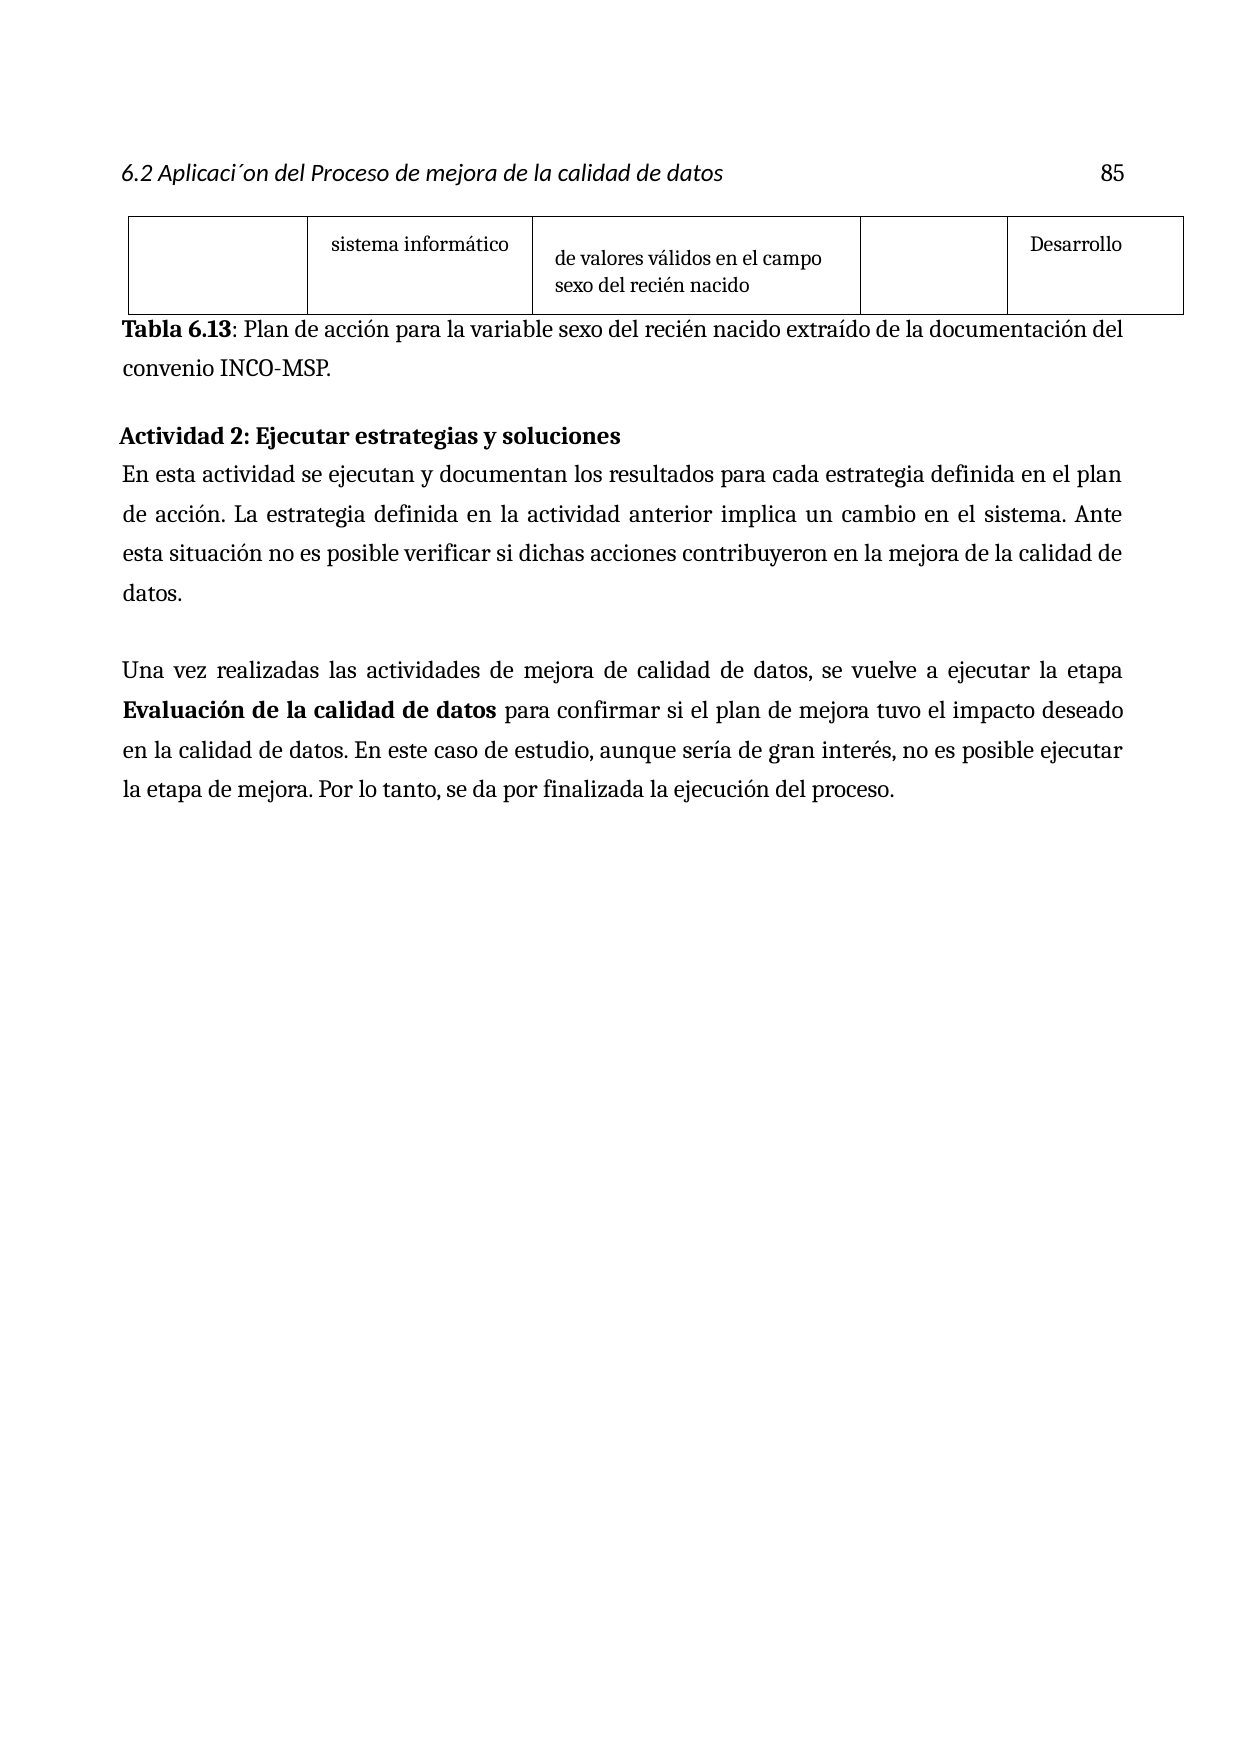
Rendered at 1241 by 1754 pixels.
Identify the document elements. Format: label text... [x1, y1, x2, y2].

table_cell sistema informático [308, 217, 532, 314]
table_cell de valores válidos en el campo sexo del recién nacido [533, 217, 860, 314]
table_cell [129, 217, 307, 314]
text En esta actividad se ejecutan y documentan los resultados para cada estrategia definida en el plan de acción. La estrategia definida en la actividad anterior implica un cambio en el sistema. Ante esta situación no es posible verificar si dichas acciones contribuyeron en la mejora de la calidad de datos. [122, 460, 1124, 608]
text Una vez realizadas las actividades de mejora de calidad de datos, se vuelve a ejecutar la etapa Evaluación de la calidad de datos para confirmar si el plan de mejora tuvo el impacto deseado en la calidad de datos. En este caso de estudio, aunque sería de gran interés, no es posible ejecutar la etapa de mejora. Por lo tanto, se da por finalizada la ejecución del proceso. [122, 656, 1124, 804]
text Tabla 6.13: Plan de acción para la variable sexo del recién nacido extraído de la documentación del convenio INCO-MSP. [122, 315, 1124, 383]
table_cell Desarrollo [1008, 217, 1183, 314]
subtitle Actividad 2: Ejecutar estrategias y soluciones [119, 422, 1124, 450]
table_cell [861, 217, 1007, 314]
